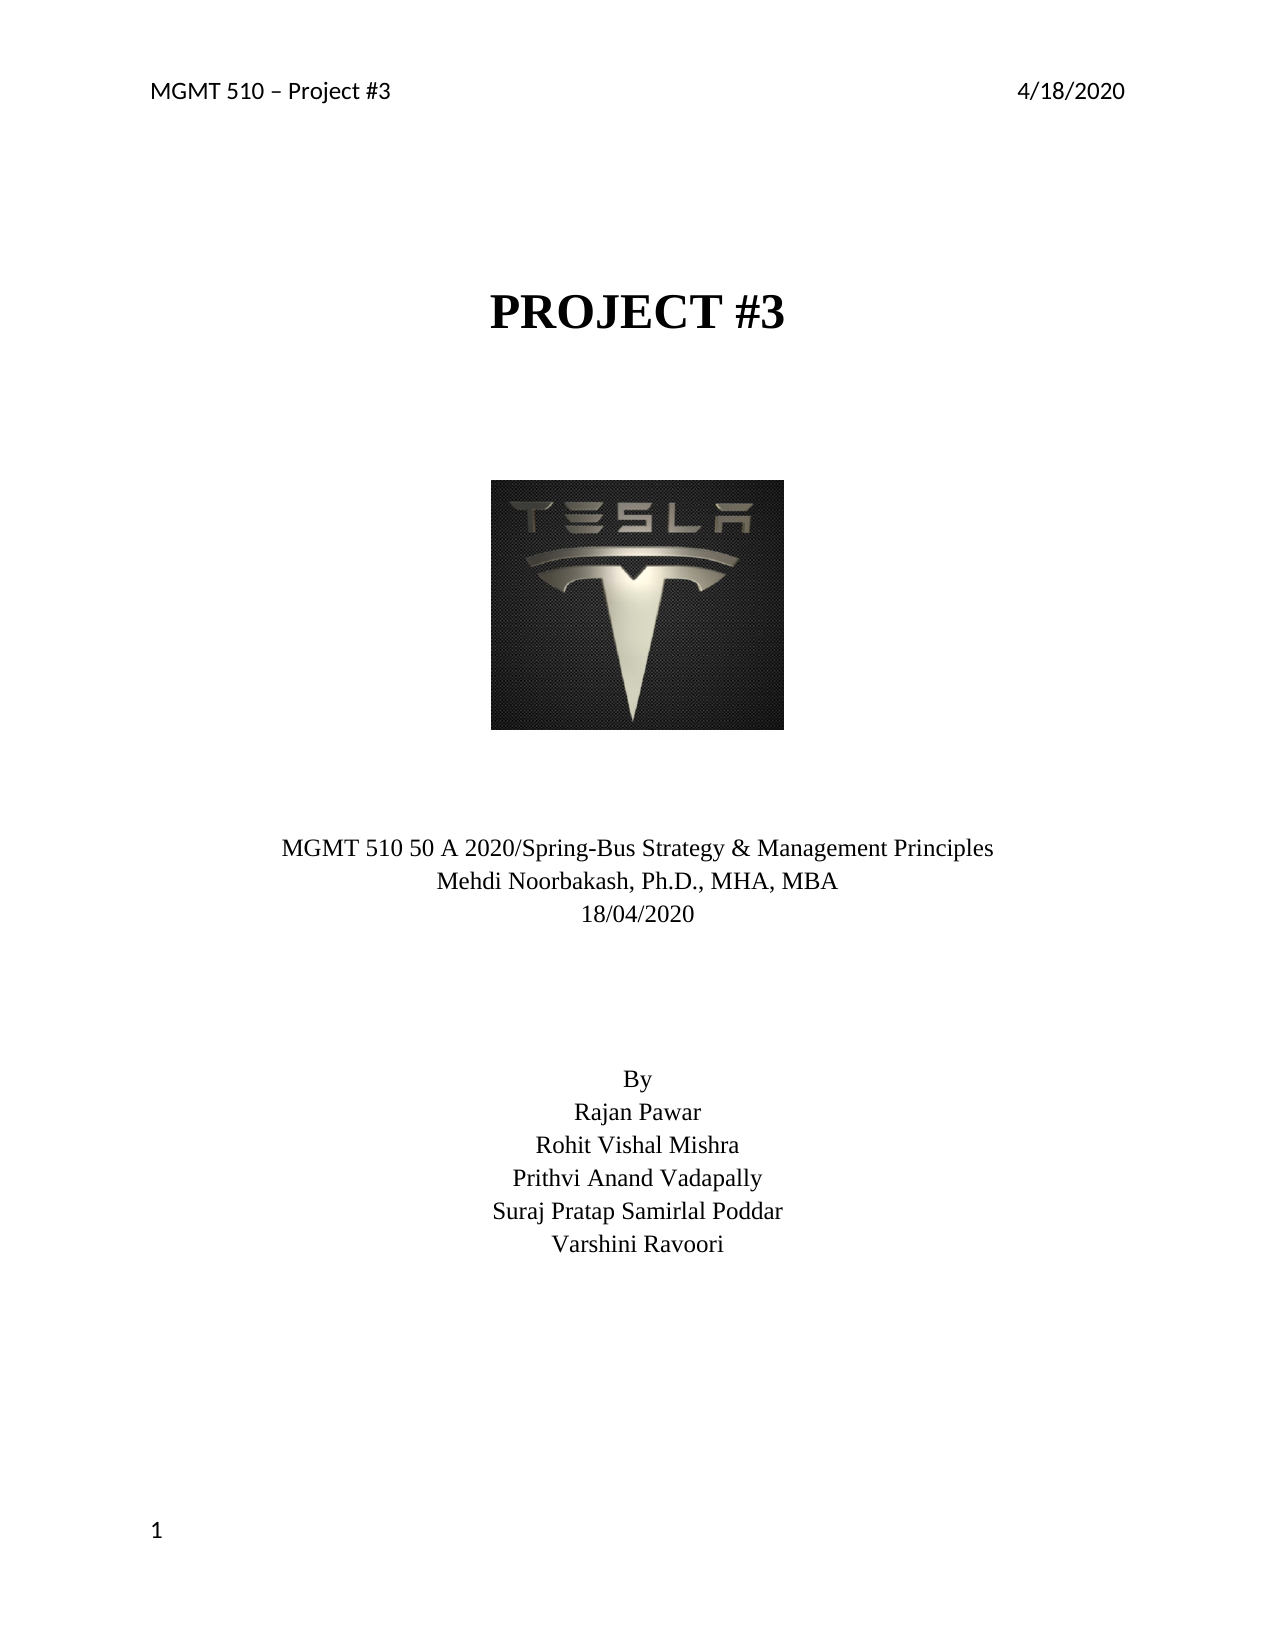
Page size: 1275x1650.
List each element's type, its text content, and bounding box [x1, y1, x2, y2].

text Prithvi Anand Vadapally [150, 1163, 1125, 1192]
text MGMT 510 50 A 2020/Spring-Bus Strategy & Management Principles [150, 833, 1125, 862]
text Rajan Pawar [150, 1097, 1125, 1126]
text PROJECT #3 [150, 282, 1125, 339]
text Mehdi Noorbakash, Ph.D., MHA, MBA [150, 866, 1125, 895]
text By [150, 1064, 1125, 1093]
text Rohit Vishal Mishra [150, 1130, 1125, 1159]
text 18/04/2020 [150, 899, 1125, 928]
text Varshini Ravoori [150, 1229, 1125, 1258]
text Suraj Pratap Samirlal Poddar [150, 1196, 1125, 1225]
picture [491, 480, 784, 730]
